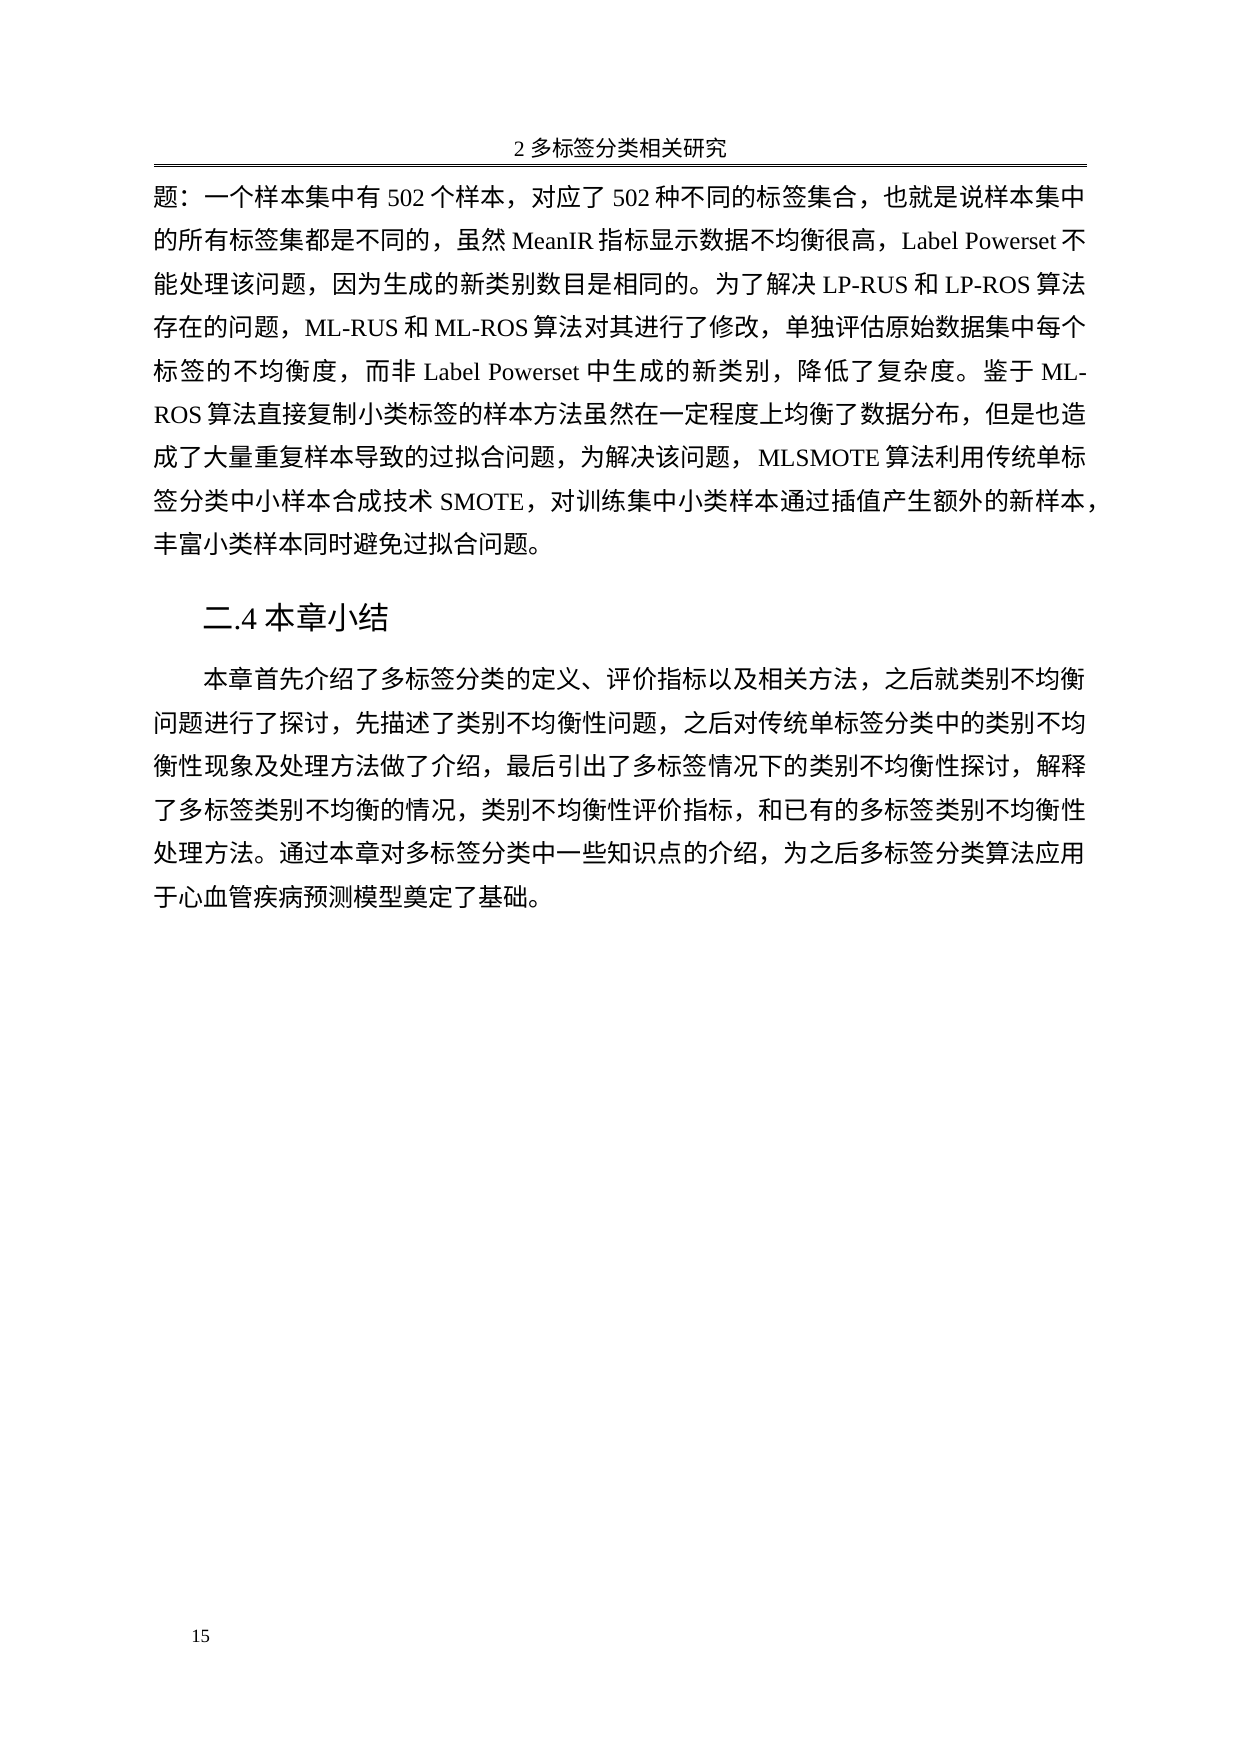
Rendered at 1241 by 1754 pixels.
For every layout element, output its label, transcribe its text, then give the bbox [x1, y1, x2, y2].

text 本章首先介绍了多标签分类的定义、评价指标以及相关方法，之后就类别不均衡问题进行了探讨，先描述了类别不均衡性问题，之后对传统单标签分类中的类别不均衡性现象及处理方法做了介绍，最后引出了多标签情况下的类别不均衡性探讨，解释了多标签类别不均衡的情况，类别不均衡性评价指标，和已有的多标签类别不均衡性处理方法。通过本章对多标签分类中一些知识点的介绍，为之后多标签分类算法应用于心血管疾病预测模型奠定了基础。 [153, 660, 1087, 913]
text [153, 177, 1087, 561]
subtitle 本章小结 [202, 593, 1087, 638]
